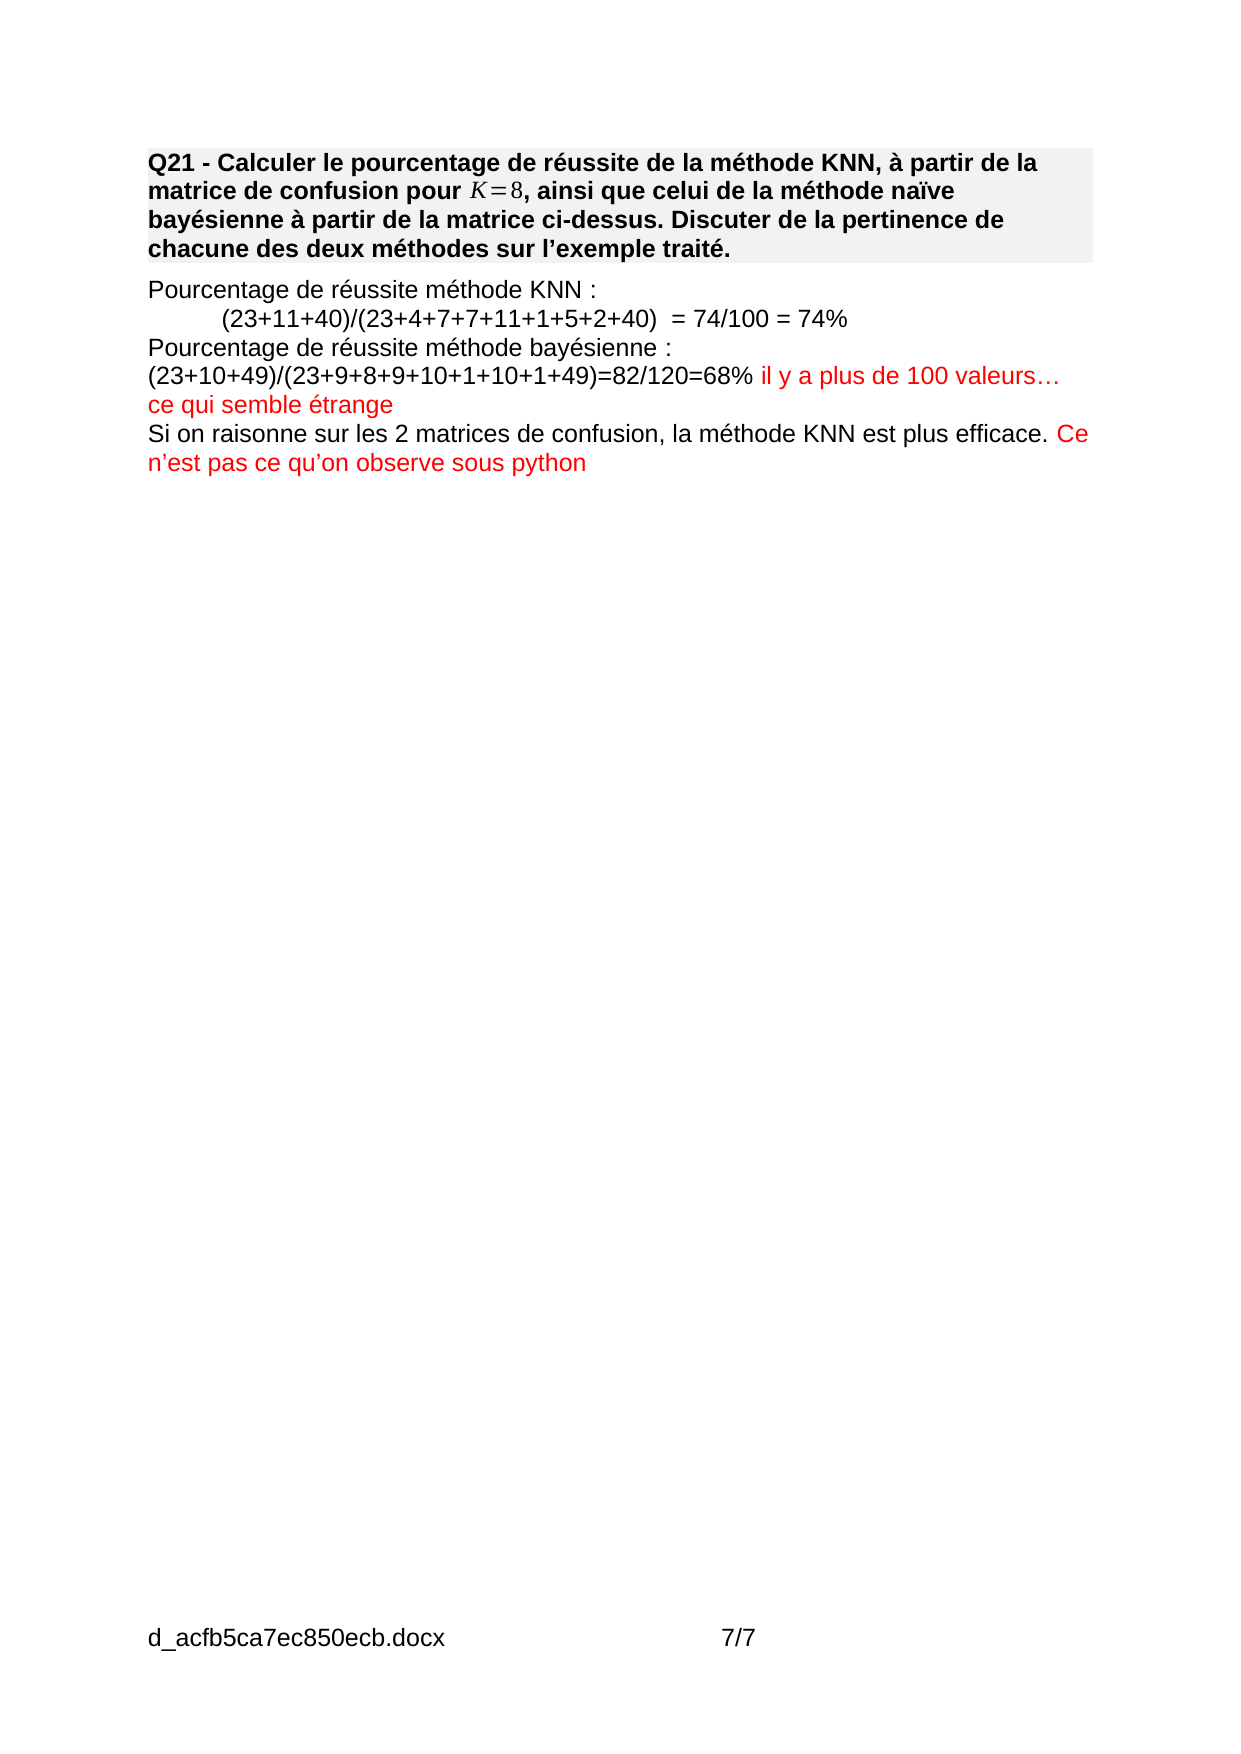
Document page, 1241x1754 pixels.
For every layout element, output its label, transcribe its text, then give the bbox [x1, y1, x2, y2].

text Pourcentage de réussite méthode bayésienne : (23+10+49)/(23+9+8+9+10+1+10+1+49)=82/120=68% il y a plus de 100 valeurs… ce qui semble étrange [148, 333, 1093, 419]
text Si on raisonne sur les 2 matrices de confusion, la méthode KNN est plus efficace. Ce n’est pas ce qu’on observe sous python [148, 419, 1093, 476]
text (23+11+40)/(23+4+7+7+11+1+5+2+40) = 74/100 = 74% [148, 304, 1093, 333]
text Pourcentage de réussite méthode KNN : [148, 275, 1093, 304]
text Q21 - Calculer le pourcentage de réussite de la méthode KNN, à partir de la matrice de confusion pour , ainsi que celui de la méthode naïve bayésienne à partir de la matrice ci-dessus. Discuter de la pertinence de chacune des deux méthodes sur l’exemple traité. [148, 148, 1093, 263]
